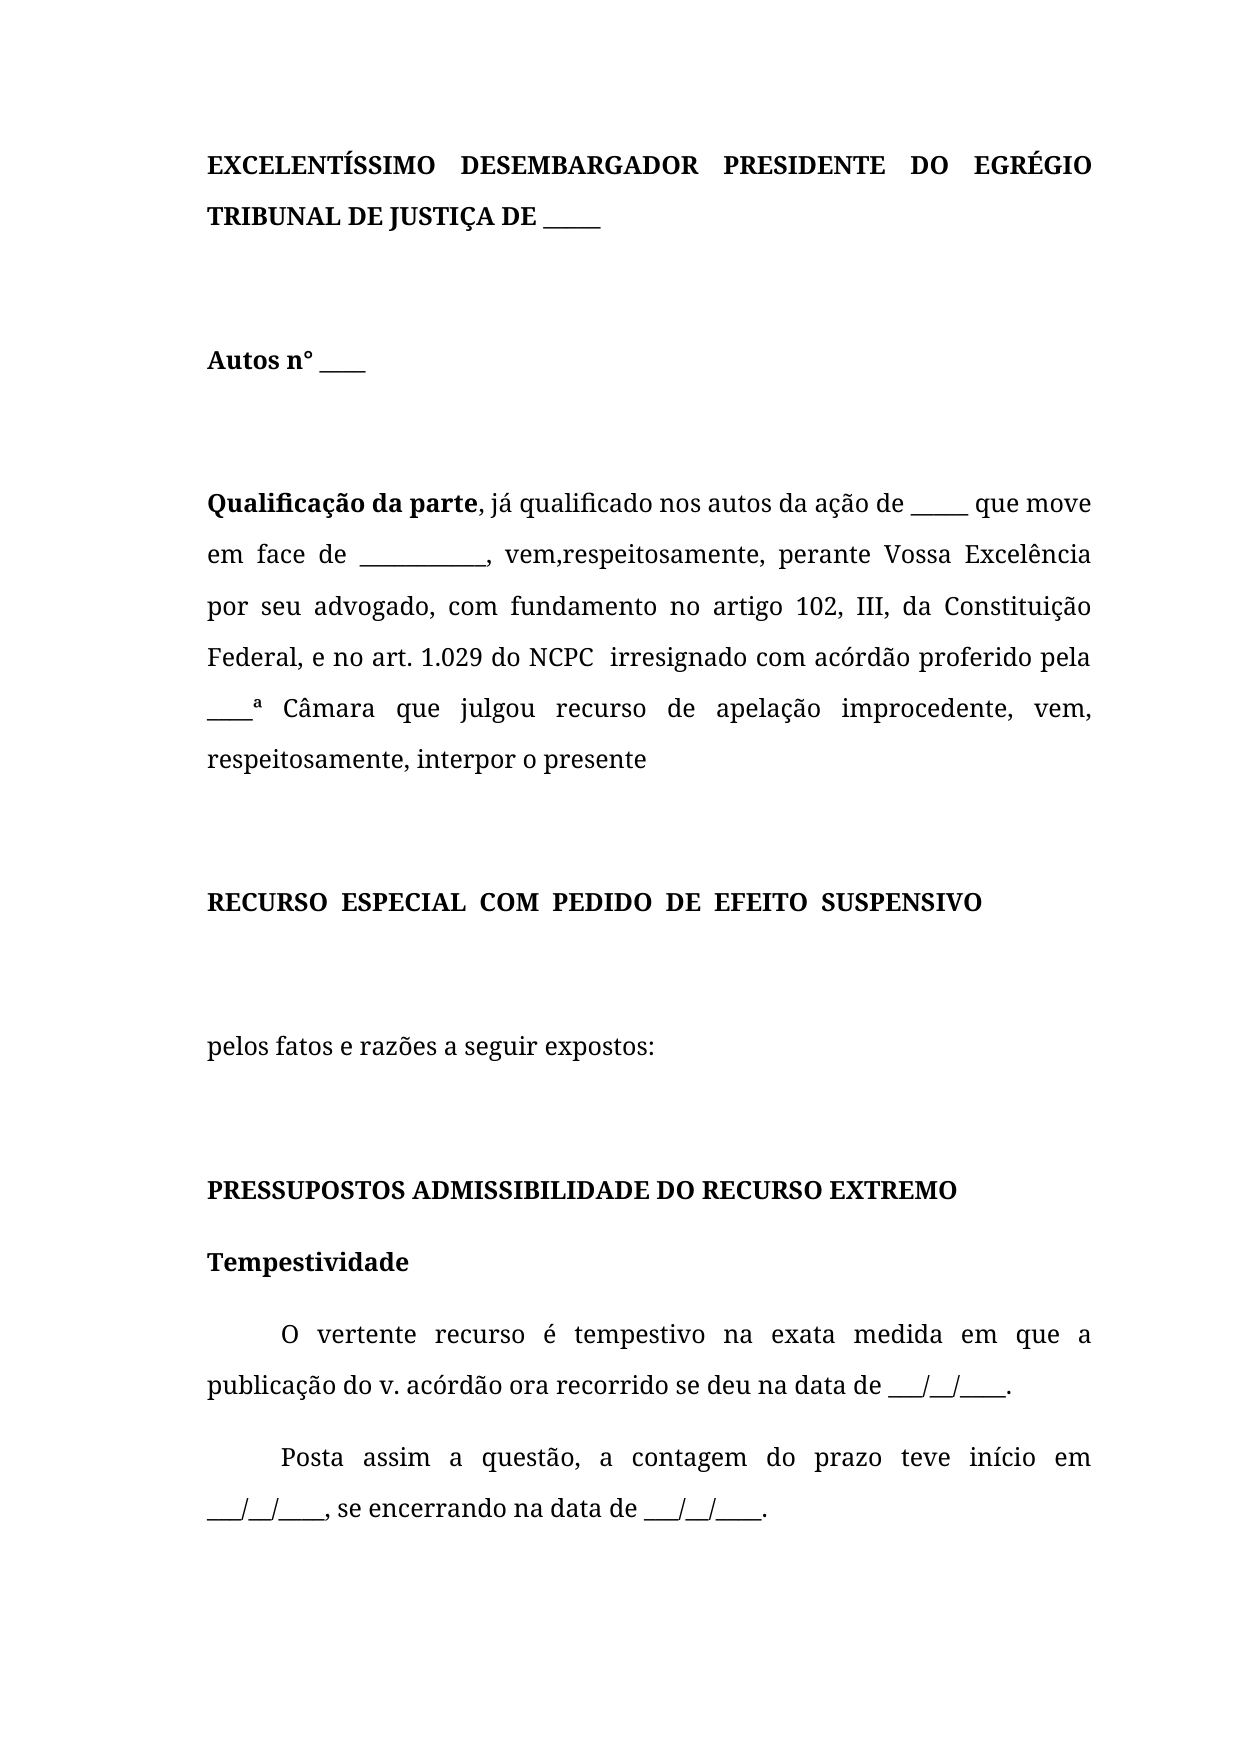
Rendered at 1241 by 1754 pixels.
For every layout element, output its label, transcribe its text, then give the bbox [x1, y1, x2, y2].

text Qualificação da parte, já qualificado nos autos da ação de _____ que move em face de ___________, vem,respeitosamente, perante Vossa Excelência por seu advogado, com fundamento no artigo 102, III, da Constituição Federal, e no art. 1.029 do NCPC irresignado com acórdão proferido pela ____ª Câmara que julgou recurso de apelação improcedente, vem, respeitosamente, interpor o presente [207, 486, 1092, 775]
text pelos fatos e razões a seguir expostos: [207, 1029, 1092, 1063]
text RECURSO ESPECIAL COM PEDIDO DE EFEITO SUSPENSIVO [207, 885, 1092, 919]
text O vertente recurso é tempestivo na exata medida em que a publicação do v. acórdão ora recorrido se deu na data de ___/__/____. [207, 1316, 1092, 1401]
text Tempestividade [207, 1244, 1092, 1278]
text Posta assim a questão, a contagem do prazo teve início em ___/__/____, se encerrando na data de ___/__/____. [207, 1439, 1092, 1524]
text PRESSUPOSTOS ADMISSIBILIDADE DO RECURSO EXTREMO [207, 1173, 1092, 1207]
text EXCELENTÍSSIMO DESEMBARGADOR PRESIDENTE DO EGRÉGIO TRIBUNAL DE JUSTIÇA DE _____ [207, 148, 1092, 233]
text Autos n° ____ [207, 342, 1092, 376]
